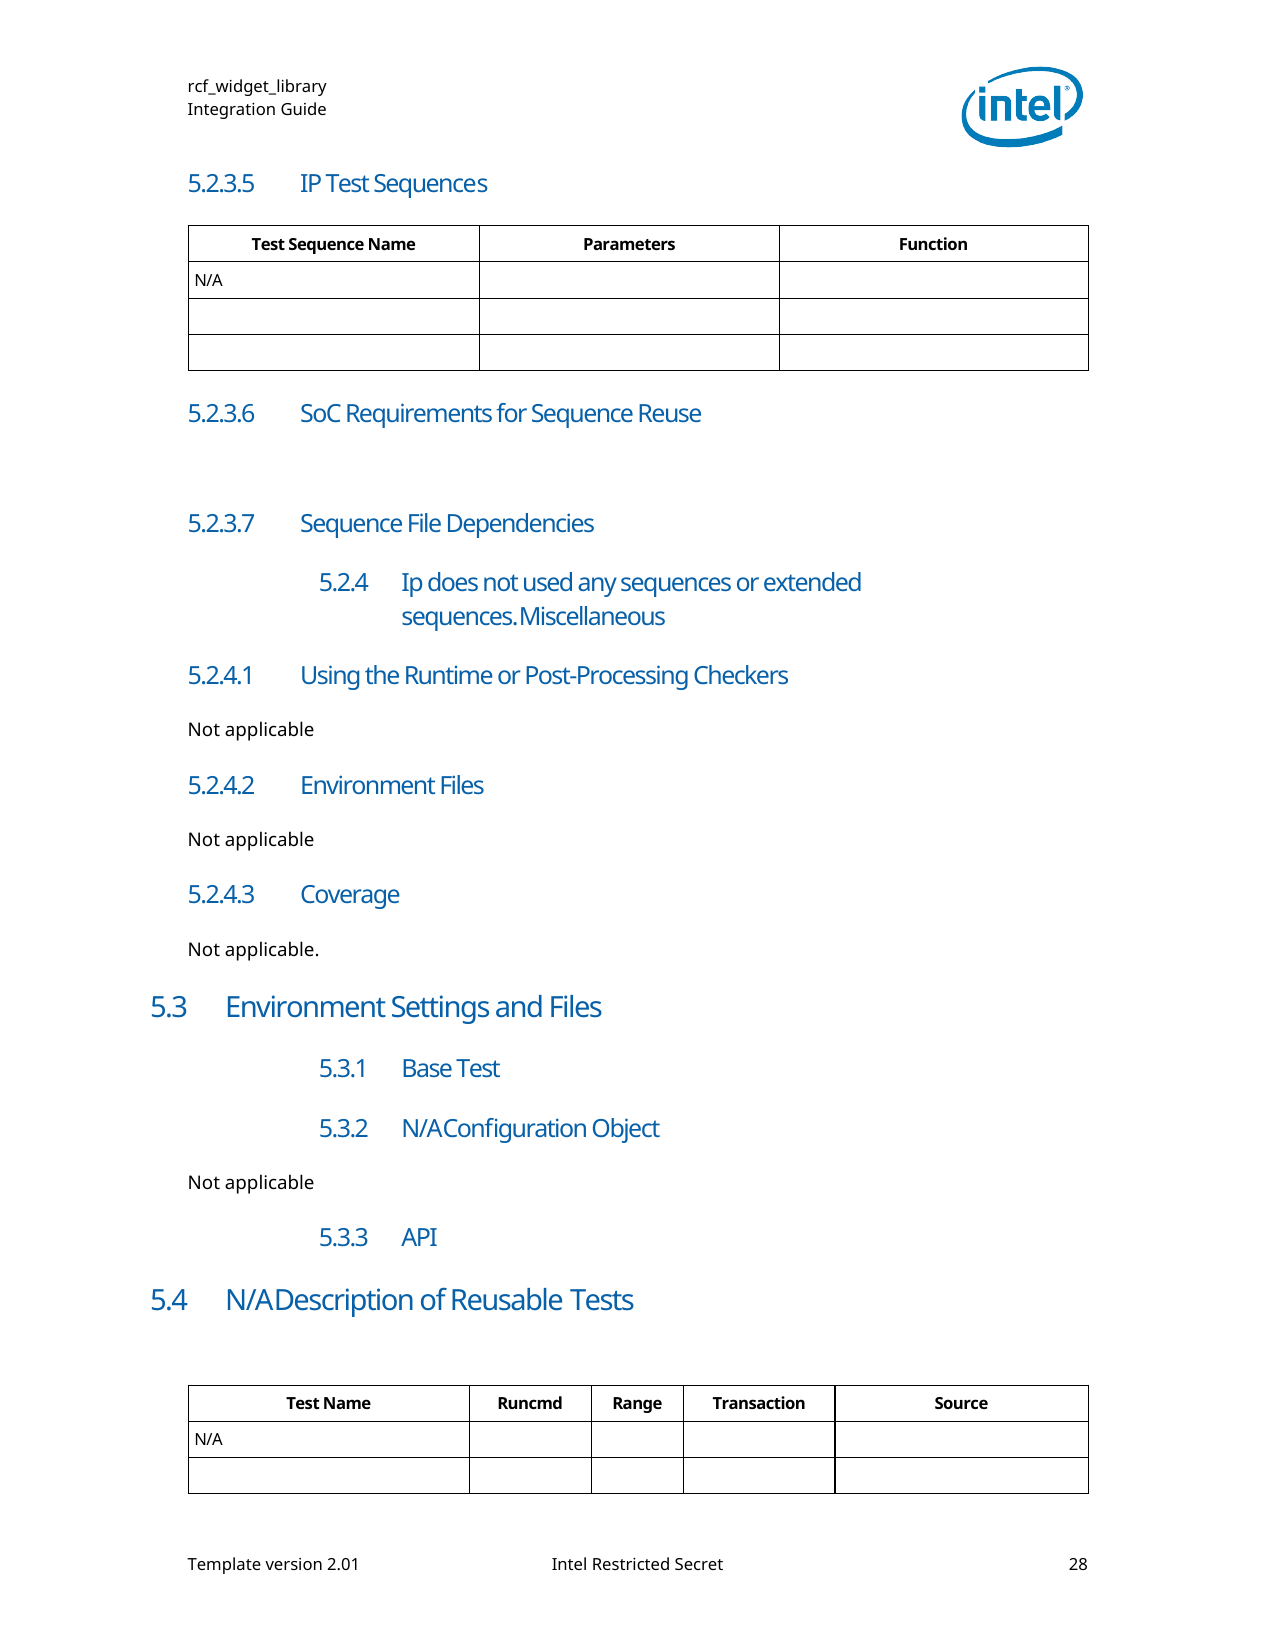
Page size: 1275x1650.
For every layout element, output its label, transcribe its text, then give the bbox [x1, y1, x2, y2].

subtitle N/AConfiguration Object [319, 1110, 1087, 1144]
table_cell [592, 1458, 683, 1493]
table_cell [480, 299, 779, 334]
table_header Parameters [480, 226, 779, 261]
subtitle Ip does not used any sequences or extended sequences.Miscellaneous [319, 564, 1087, 633]
subtitle SoC Requirements for Sequence Reuse [187, 396, 1087, 430]
table_header Range [592, 1386, 683, 1421]
text Not applicable. [187, 936, 1087, 961]
subtitle Base Test [319, 1051, 1087, 1085]
text Not applicable [187, 717, 1087, 742]
table_cell [470, 1422, 591, 1457]
table_cell [780, 299, 1088, 334]
table_header Test Sequence Name [189, 226, 479, 261]
table_cell [836, 1422, 1088, 1457]
subtitle Sequence File Dependencies [187, 506, 1087, 539]
table_cell [189, 299, 479, 334]
table_cell [470, 1458, 591, 1493]
table_cell [592, 1422, 683, 1457]
table_cell [780, 262, 1088, 297]
picture [956, 56, 1088, 154]
table_header Transaction [684, 1386, 834, 1421]
table_header Runcmd [470, 1386, 591, 1421]
table_cell N/A [189, 1422, 469, 1457]
table_cell [836, 1458, 1088, 1493]
table_cell [780, 335, 1088, 370]
table_cell N/A [189, 262, 479, 297]
subtitle Using the Runtime or Post-Processing Checkers [187, 658, 1087, 692]
subtitle Coverage [187, 877, 1087, 911]
subtitle IP Test Sequences [187, 166, 1087, 200]
table_cell [189, 335, 479, 370]
table_cell [189, 1458, 469, 1493]
table_cell [480, 335, 779, 370]
table_cell [480, 262, 779, 297]
table_cell [684, 1422, 834, 1457]
subtitle Environment Files [187, 767, 1087, 801]
table_header Function [780, 226, 1088, 261]
text Not applicable [187, 826, 1087, 852]
text Not applicable [187, 1169, 1087, 1195]
subtitle API [319, 1220, 1087, 1254]
subtitle N/ADescription of Reusable Tests [150, 1279, 1087, 1318]
table_cell [684, 1458, 834, 1493]
subtitle Environment Settings and Files [150, 986, 1087, 1026]
table_header Source [836, 1386, 1088, 1421]
table_header Test Name [189, 1386, 469, 1421]
